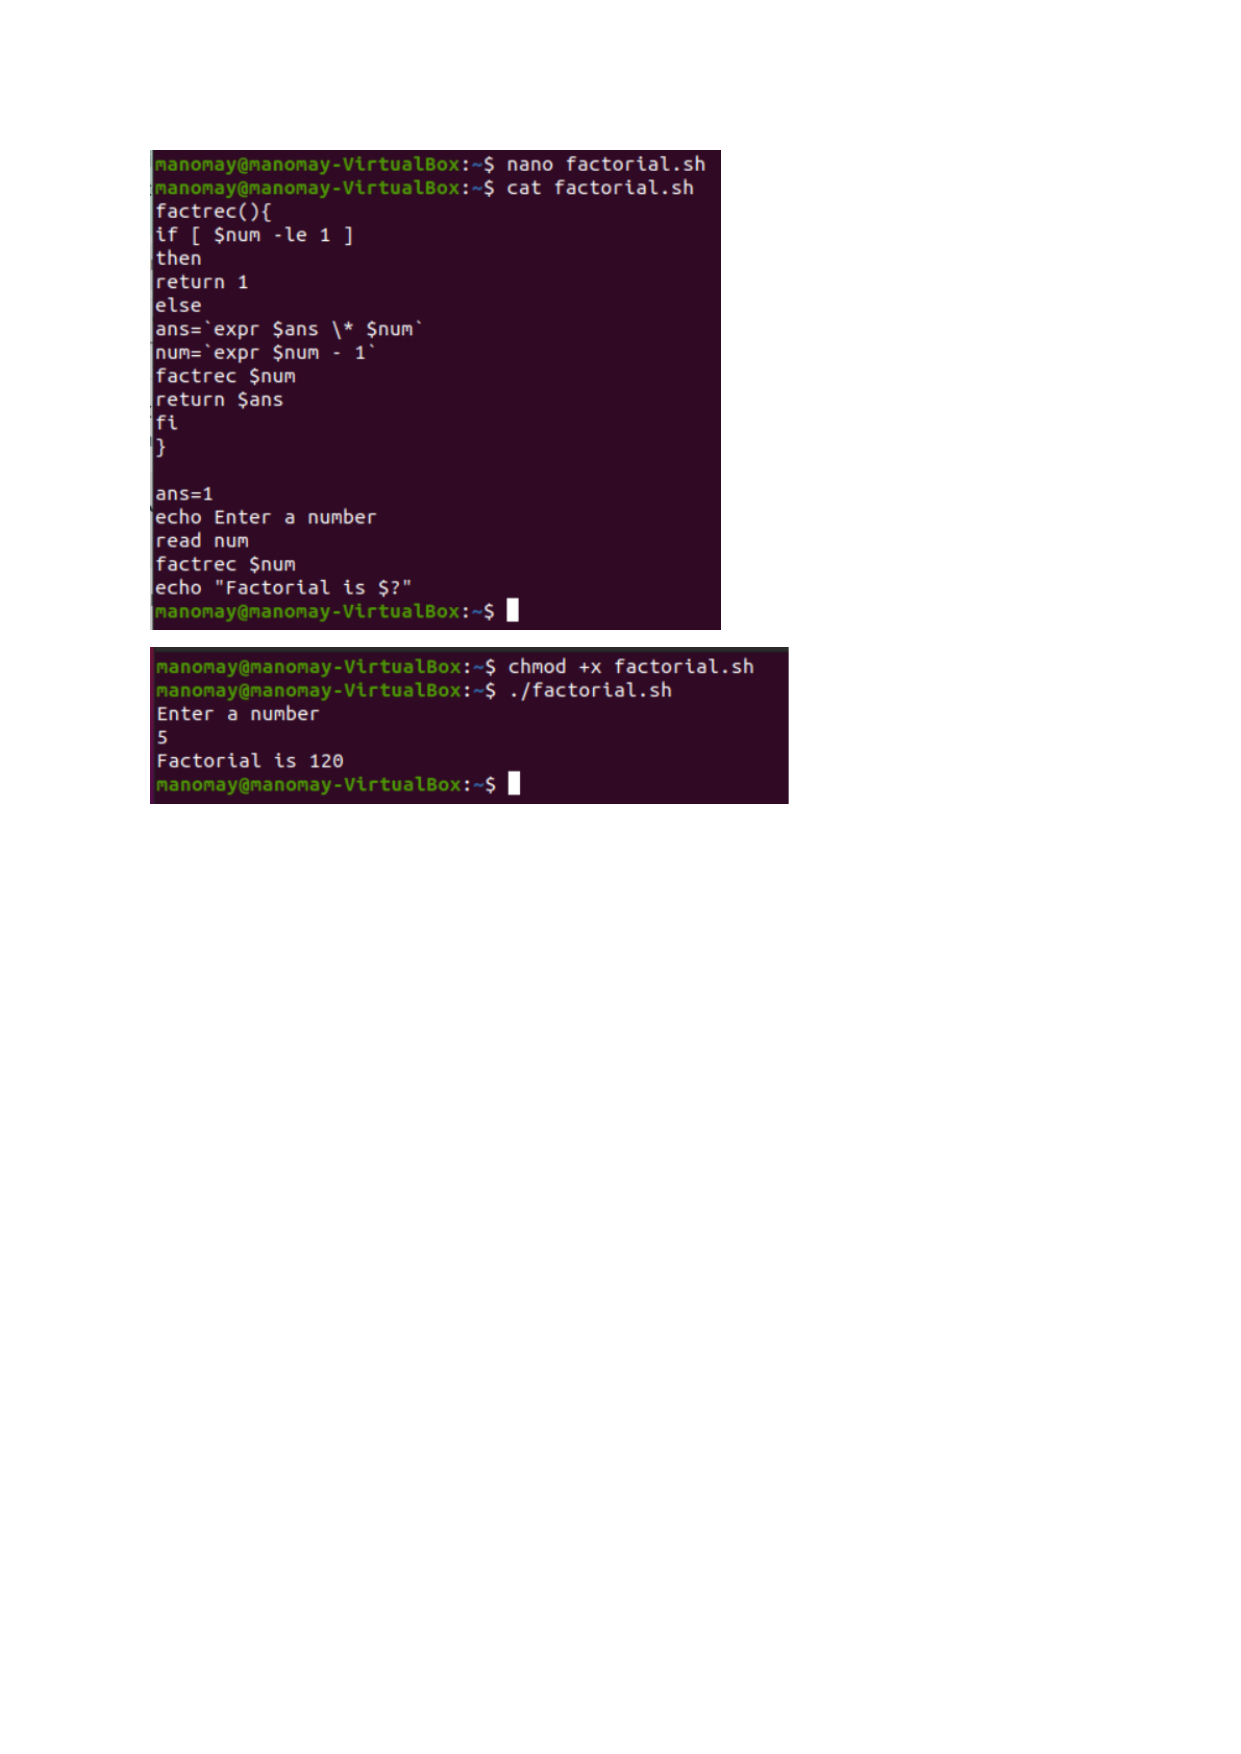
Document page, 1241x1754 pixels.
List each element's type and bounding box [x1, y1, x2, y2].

picture [150, 647, 789, 804]
picture [150, 150, 721, 630]
